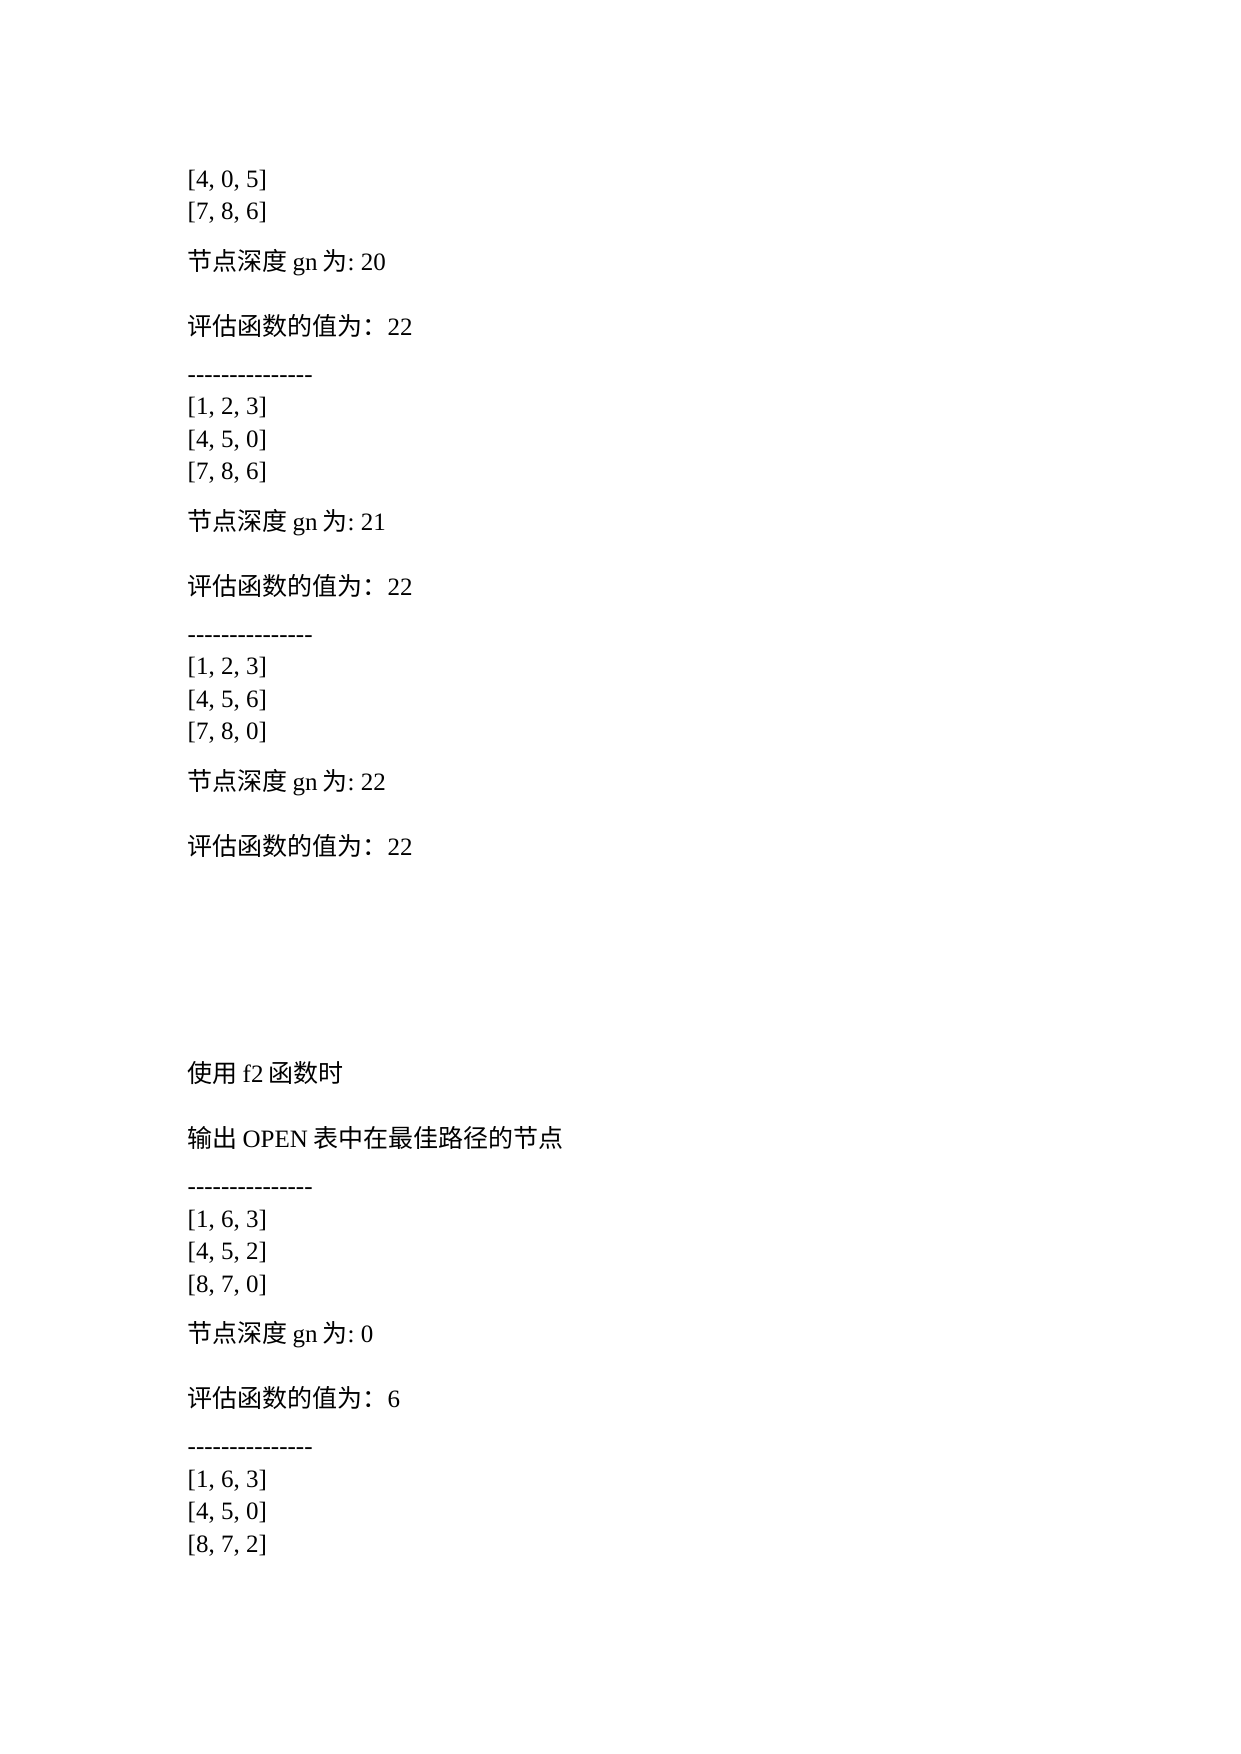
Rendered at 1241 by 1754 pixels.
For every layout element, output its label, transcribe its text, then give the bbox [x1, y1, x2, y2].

text 评估函数的值为：6 [187, 1364, 1053, 1429]
text [7, 8, 0] [187, 714, 1053, 747]
text 节点深度gn为: 21 [187, 487, 1053, 552]
text [4, 5, 6] [187, 682, 1053, 714]
text --------------- [187, 1429, 1053, 1462]
text [7, 8, 6] [187, 194, 1053, 227]
text --------------- [187, 357, 1053, 389]
text [8, 7, 0] [187, 1267, 1053, 1299]
text [1, 6, 3] [187, 1462, 1053, 1494]
text 评估函数的值为：22 [187, 552, 1053, 617]
text 节点深度gn为: 20 [187, 227, 1053, 292]
text [1, 6, 3] [187, 1202, 1053, 1234]
text 评估函数的值为：22 [187, 812, 1053, 877]
text [4, 5, 2] [187, 1234, 1053, 1267]
text [4, 0, 5] [187, 162, 1053, 194]
text [1, 2, 3] [187, 389, 1053, 422]
text 评估函数的值为：22 [187, 292, 1053, 357]
text 节点深度gn为: 0 [187, 1299, 1053, 1364]
text 使用f2函数时 [187, 1039, 1053, 1104]
text [4, 5, 0] [187, 422, 1053, 454]
text --------------- [187, 617, 1053, 649]
text 输出OPEN表中在最佳路径的节点 [187, 1104, 1053, 1169]
text --------------- [187, 1169, 1053, 1202]
text [4, 5, 0] [187, 1494, 1053, 1527]
text [8, 7, 2] [187, 1527, 1053, 1559]
text [7, 8, 6] [187, 454, 1053, 487]
text [1, 2, 3] [187, 649, 1053, 682]
text 节点深度gn为: 22 [187, 747, 1053, 812]
